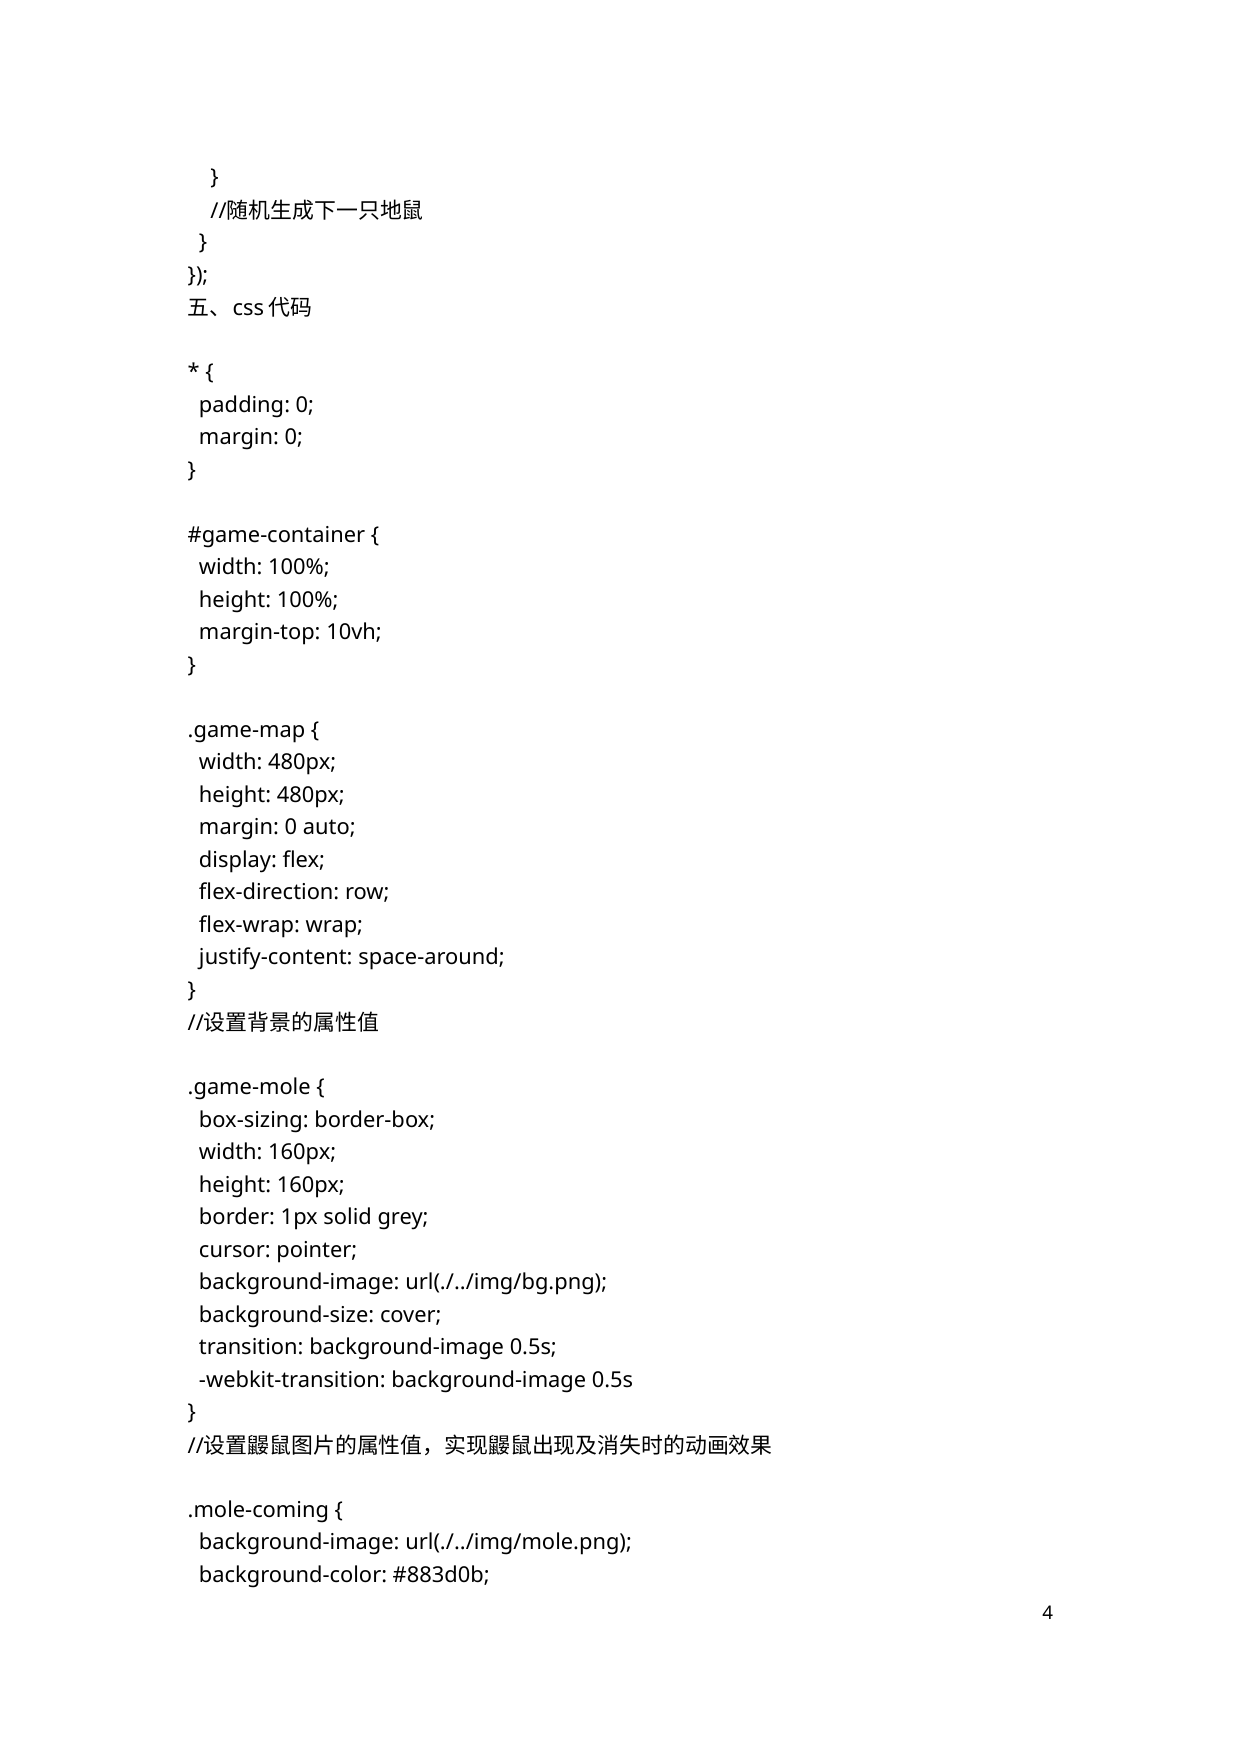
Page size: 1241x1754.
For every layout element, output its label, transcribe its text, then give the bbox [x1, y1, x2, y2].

text display: flex; [187, 842, 1053, 875]
text .mole-coming { [187, 1492, 1053, 1525]
text //随机生成下一只地鼠 [187, 192, 1053, 225]
text } [187, 1395, 1053, 1427]
text border: 1px solid grey; [187, 1200, 1053, 1232]
text } [187, 225, 1053, 257]
text width: 100%; [187, 550, 1053, 582]
text transition: background-image 0.5s; [187, 1330, 1053, 1362]
text background-image: url(./../img/bg.png); [187, 1265, 1053, 1297]
text }); [187, 257, 1053, 290]
text #game-container { [187, 517, 1053, 550]
text } [187, 160, 1053, 192]
text height: 100%; [187, 582, 1053, 615]
text width: 160px; [187, 1135, 1053, 1167]
text margin: 0 auto; [187, 810, 1053, 842]
text //设置鼹鼠图片的属性值，实现鼹鼠出现及消失时的动画效果 [187, 1427, 1053, 1460]
text -webkit-transition: background-image 0.5s [187, 1362, 1053, 1395]
text * { [187, 355, 1053, 387]
text flex-direction: row; [187, 875, 1053, 907]
text } [187, 972, 1053, 1005]
text box-sizing: border-box; [187, 1102, 1053, 1135]
text height: 160px; [187, 1167, 1053, 1200]
text margin-top: 10vh; [187, 615, 1053, 647]
text //设置背景的属性值 [187, 1005, 1053, 1037]
text .game-map { [187, 712, 1053, 745]
text width: 480px; [187, 745, 1053, 777]
text } [187, 452, 1053, 485]
text cursor: pointer; [187, 1232, 1053, 1265]
text justify-content: space-around; [187, 940, 1053, 972]
text margin: 0; [187, 420, 1053, 452]
text height: 480px; [187, 777, 1053, 810]
text background-size: cover; [187, 1297, 1053, 1330]
text } [187, 647, 1053, 680]
text flex-wrap: wrap; [187, 907, 1053, 940]
list css代码 [187, 290, 1053, 322]
text .game-mole { [187, 1070, 1053, 1102]
text background-image: url(./../img/mole.png); [187, 1525, 1053, 1557]
text padding: 0; [187, 387, 1053, 420]
text background-color: #883d0b; [187, 1557, 1053, 1590]
